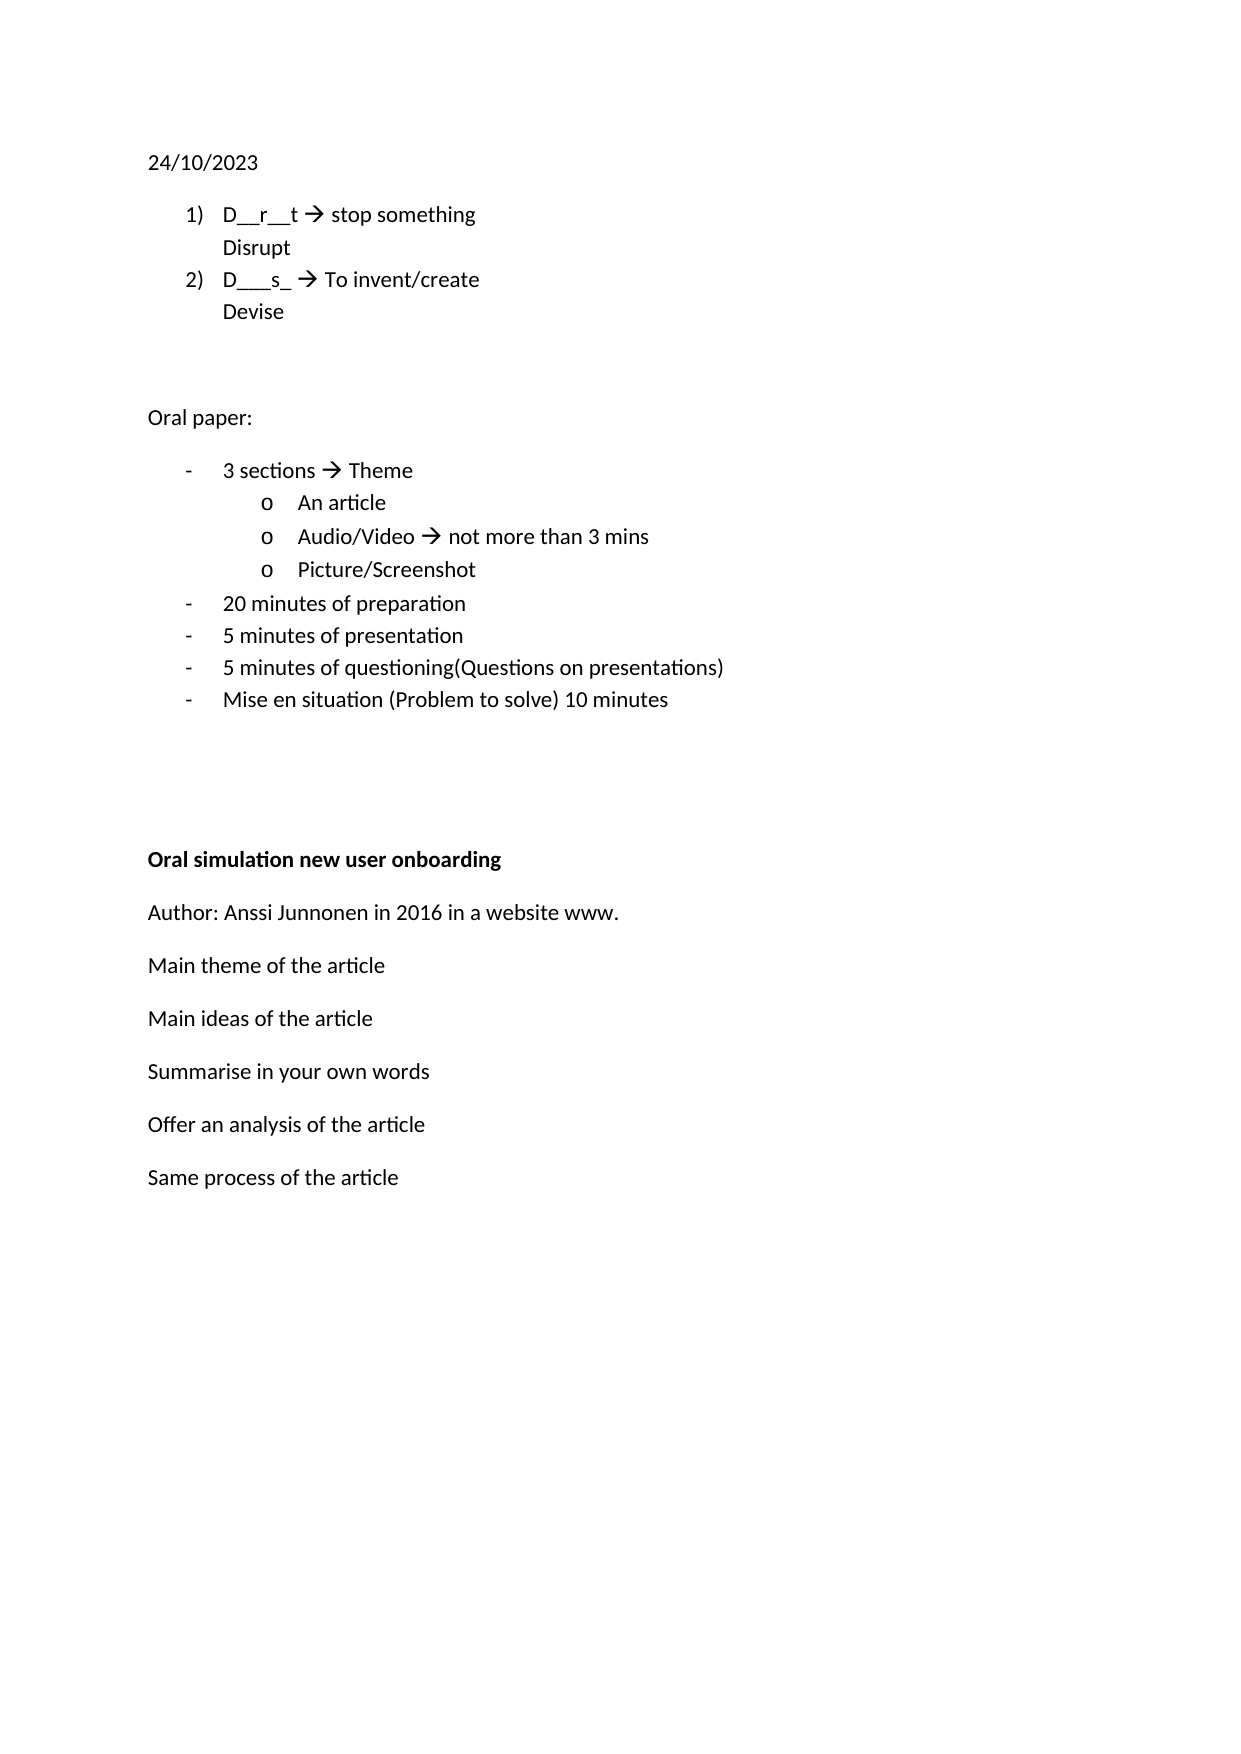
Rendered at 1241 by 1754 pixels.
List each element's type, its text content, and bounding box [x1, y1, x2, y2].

list Devise [223, 297, 1093, 325]
list An article [260, 488, 1093, 518]
list Mise en situation (Problem to solve) 10 minutes [185, 686, 1093, 714]
text Main ideas of the article [148, 1004, 1093, 1032]
list D__r__t stop something [185, 201, 1093, 229]
list 5 minutes of presentation [185, 621, 1093, 649]
text Author: Anssi Junnonen in 2016 in a website www. [148, 898, 1093, 926]
list Picture/Screenshot [260, 556, 1093, 585]
list 20 minutes of preparation [185, 589, 1093, 617]
text Summarise in your own words [148, 1057, 1093, 1085]
list Disrupt [223, 233, 1093, 261]
text Offer an analysis of the article [148, 1110, 1093, 1138]
list 5 minutes of questioning(Questions on presentations) [185, 653, 1093, 681]
text Oral simulation new user onboarding [148, 845, 1093, 873]
list D___s_ To invent/create [185, 265, 1093, 293]
list 3 sections Theme [185, 456, 1093, 484]
list Audio/Video not more than 3 mins [260, 522, 1093, 551]
text Oral paper: [148, 403, 1093, 431]
text Main theme of the article [148, 951, 1093, 979]
text Same process of the article [148, 1163, 1093, 1191]
text 24/10/2023 [148, 148, 1093, 176]
